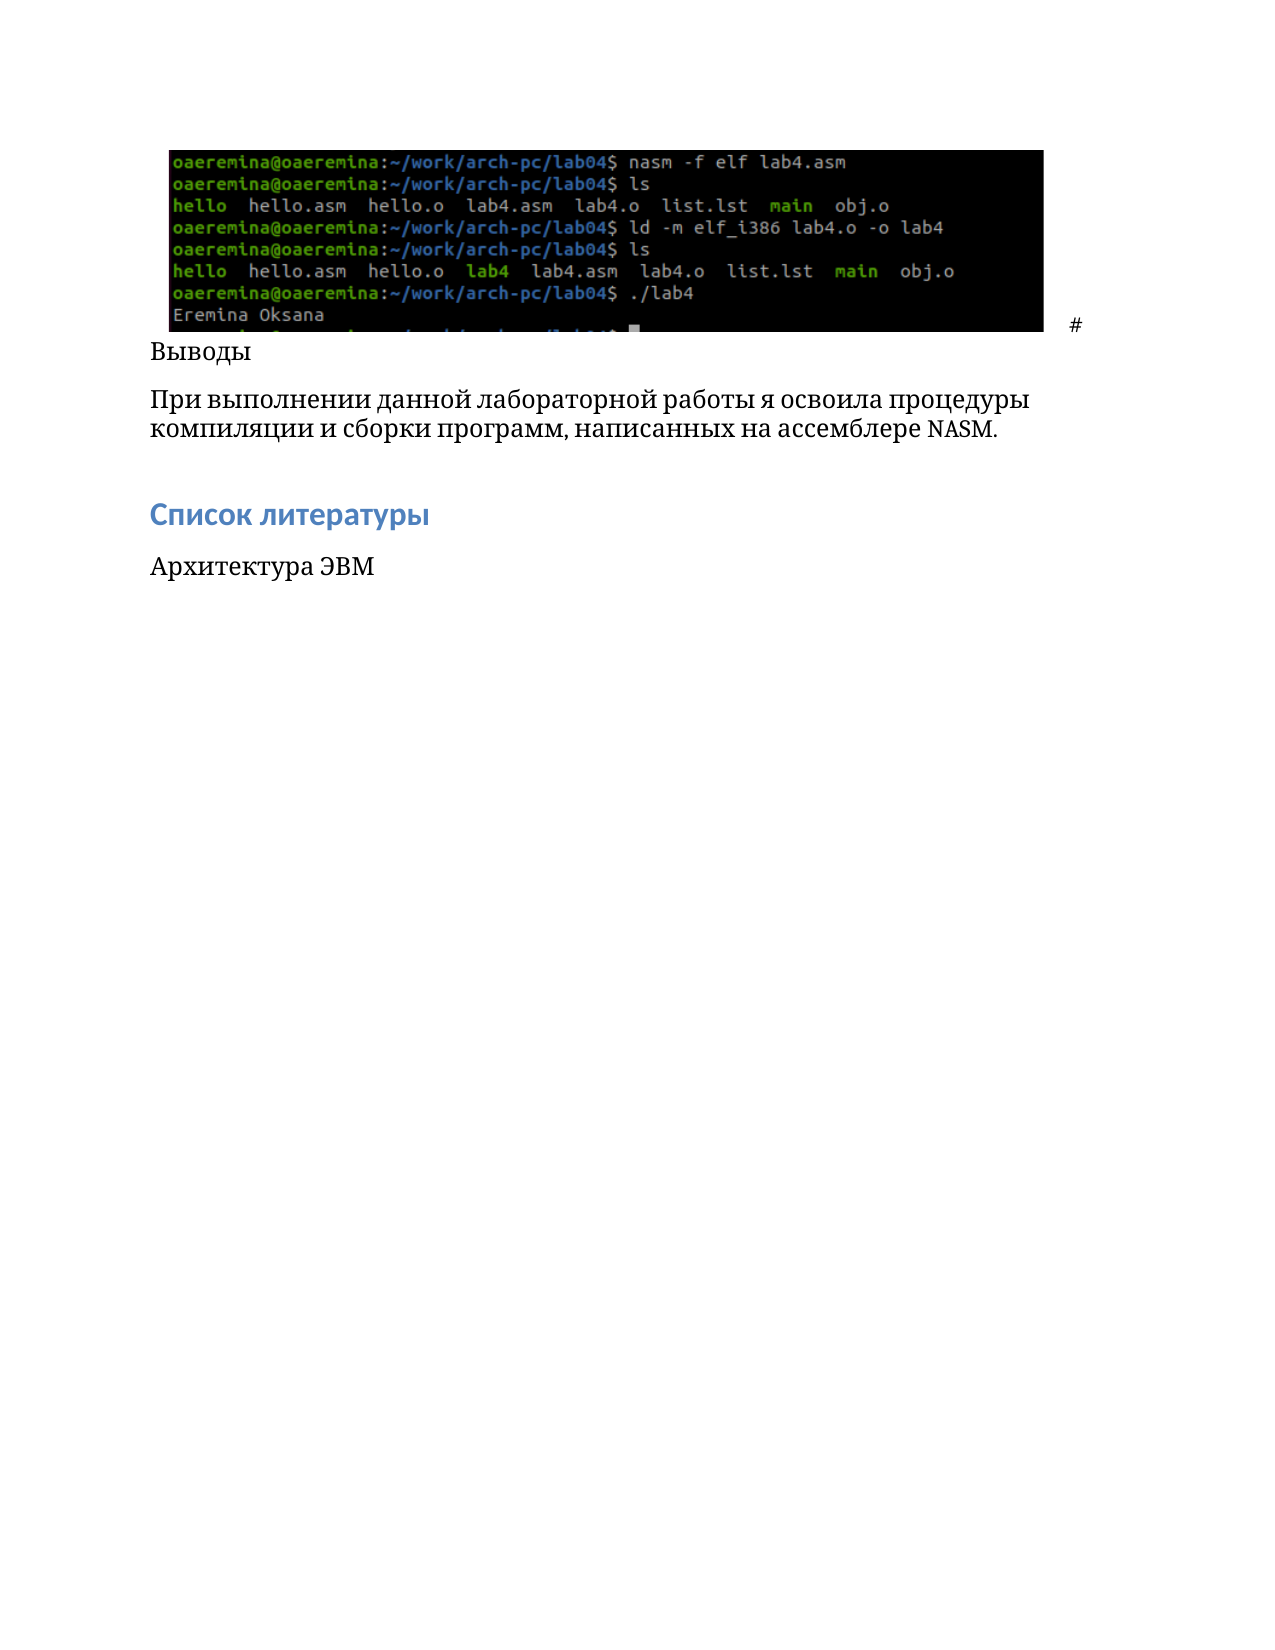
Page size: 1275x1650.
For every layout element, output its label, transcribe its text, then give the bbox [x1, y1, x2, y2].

text Архитектура ЭВМ [150, 553, 1125, 581]
subtitle Список литературы [150, 493, 1125, 534]
text При выполнении данной лабораторной работы я освоила процедуры компиляции и сборки программ, написанных на ассемблере NASM. [150, 386, 1125, 443]
picture [168, 150, 1044, 332]
